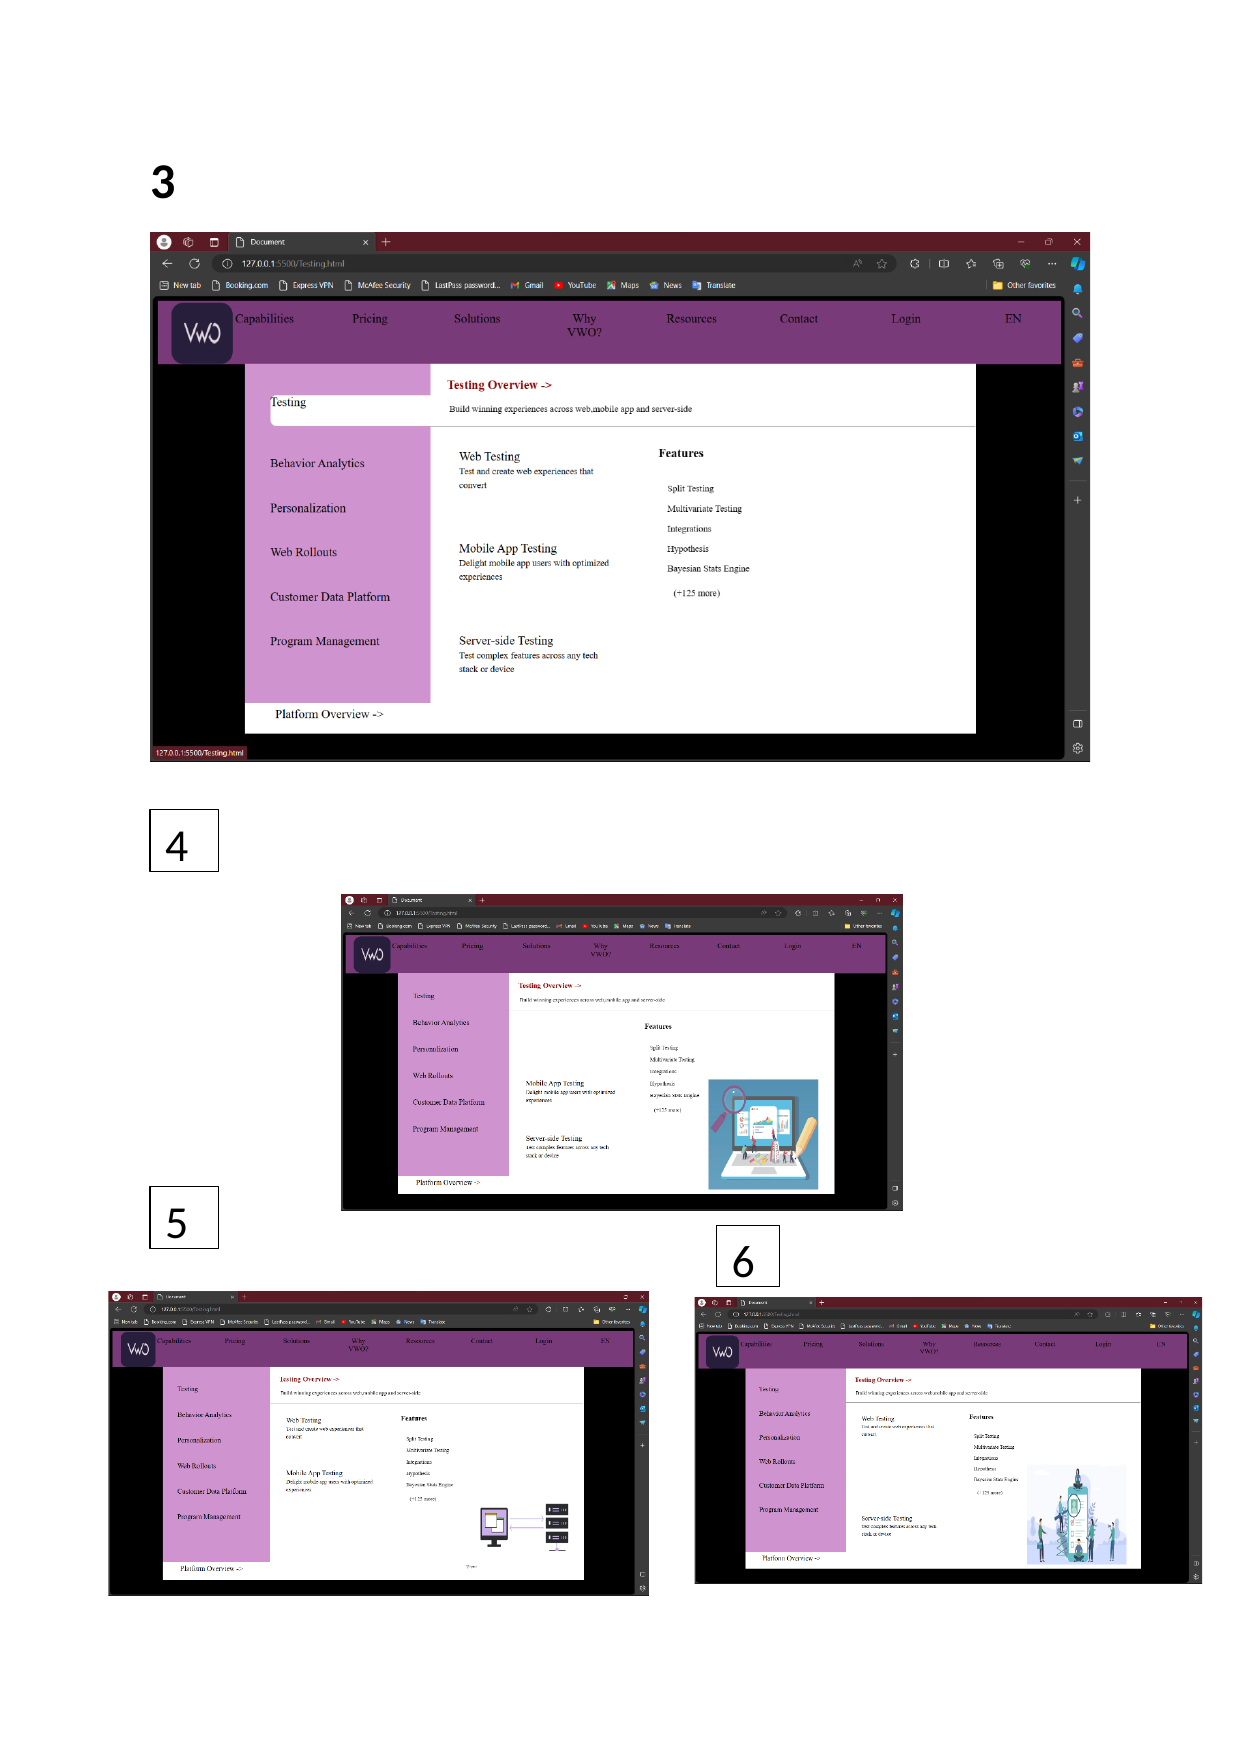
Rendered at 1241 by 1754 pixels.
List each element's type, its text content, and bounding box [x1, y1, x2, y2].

picture [341, 894, 903, 1211]
picture [694, 1297, 1203, 1584]
picture [108, 1291, 649, 1596]
text 3 [150, 150, 1090, 211]
picture [150, 232, 1091, 762]
